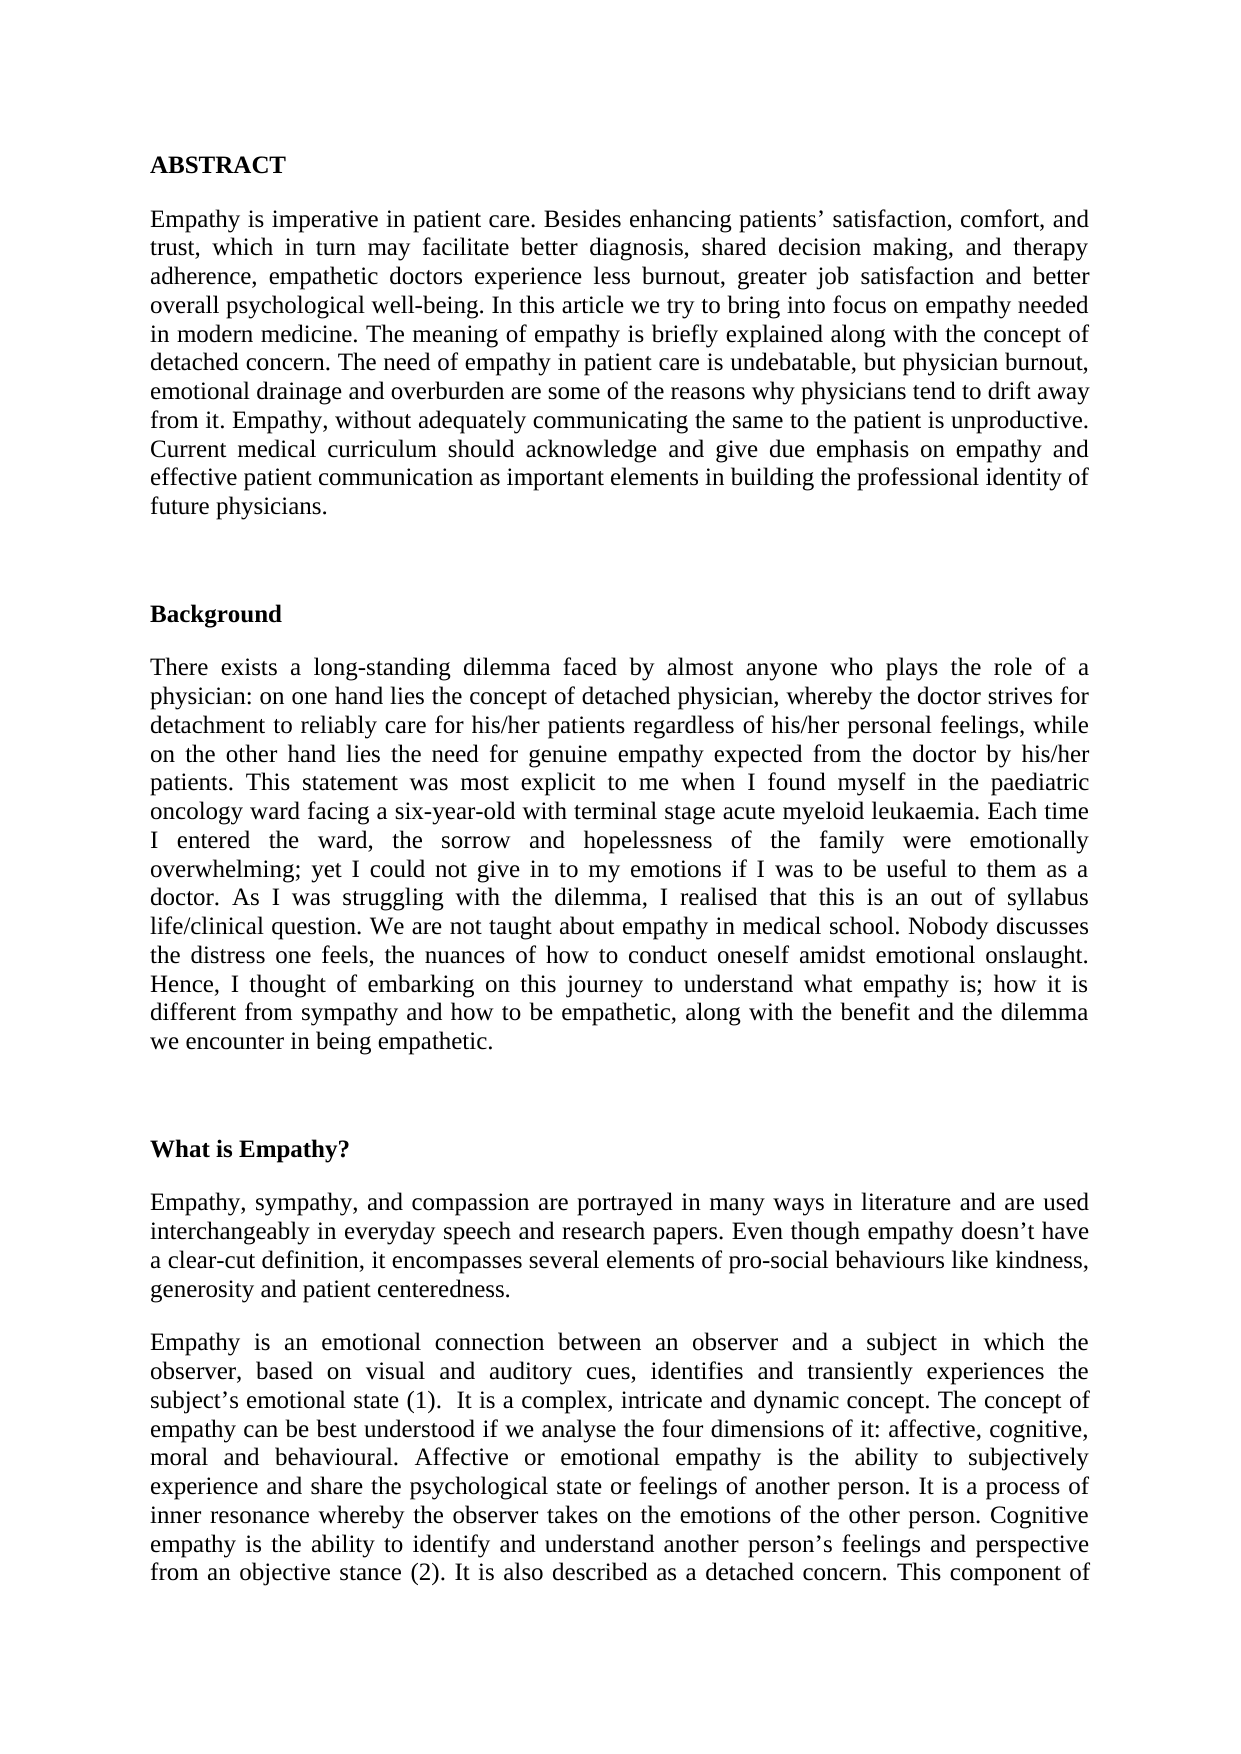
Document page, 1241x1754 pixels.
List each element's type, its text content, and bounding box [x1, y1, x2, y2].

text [150, 1327, 1090, 1586]
text There exists a long-standing dilemma faced by almost anyone who plays the role of a physician: on one hand lies the concept of detached physician, whereby the doctor strives for detachment to reliably care for his/her patients regardless of his/her personal feelings, while on the other hand lies the need for genuine empathy expected from the doctor by his/her patients. This statement was most explicit to me when I found myself in the paediatric oncology ward facing a six-year-old with terminal stage acute myeloid leukaemia. Each time I entered the ward, the sorrow and hopelessness of the family were emotionally overwhelming; yet I could not give in to my emotions if I was to be useful to them as a doctor. As I was struggling with the dilemma, I realised that this is an out of syllabus life/clinical question. We are not taught about empathy in medical school. Nobody discusses the distress one feels, the nuances of how to conduct oneself amidst emotional onslaught. Hence, I thought of embarking on this journey to understand what empathy is; how it is different from sympathy and how to be empathetic, along with the benefit and the dilemma we encounter in being empathetic. [150, 652, 1090, 1055]
text Empathy is imperative in patient care. Besides enhancing patients’ satisfaction, comfort, and trust, which in turn may facilitate better diagnosis, shared decision making, and therapy adherence, empathetic doctors experience less burnout, greater job satisfaction and better overall psychological well-being. In this article we try to bring into focus on empathy needed in modern medicine. The meaning of empathy is briefly explained along with the concept of detached concern. The need of empathy in patient care is undebatable, but physician burnout, emotional drainage and overburden are some of the reasons why physicians tend to drift away from it. Empathy, without adequately communicating the same to the patient is unproductive. Current medical curriculum should acknowledge and give due emphasis on empathy and effective patient communication as important elements in building the professional identity of future physicians. [150, 204, 1090, 520]
text ABSTRACT [150, 150, 1090, 179]
text Background [150, 599, 1090, 627]
text Empathy, sympathy, and compassion are portrayed in many ways in literature and are used interchangeably in everyday speech and research papers. Even though empathy doesn’t have a clear-cut definition, it encompasses several elements of pro-social behaviours like kindness, generosity and patient centeredness. [150, 1187, 1090, 1302]
text What is Empathy? [150, 1134, 1090, 1162]
